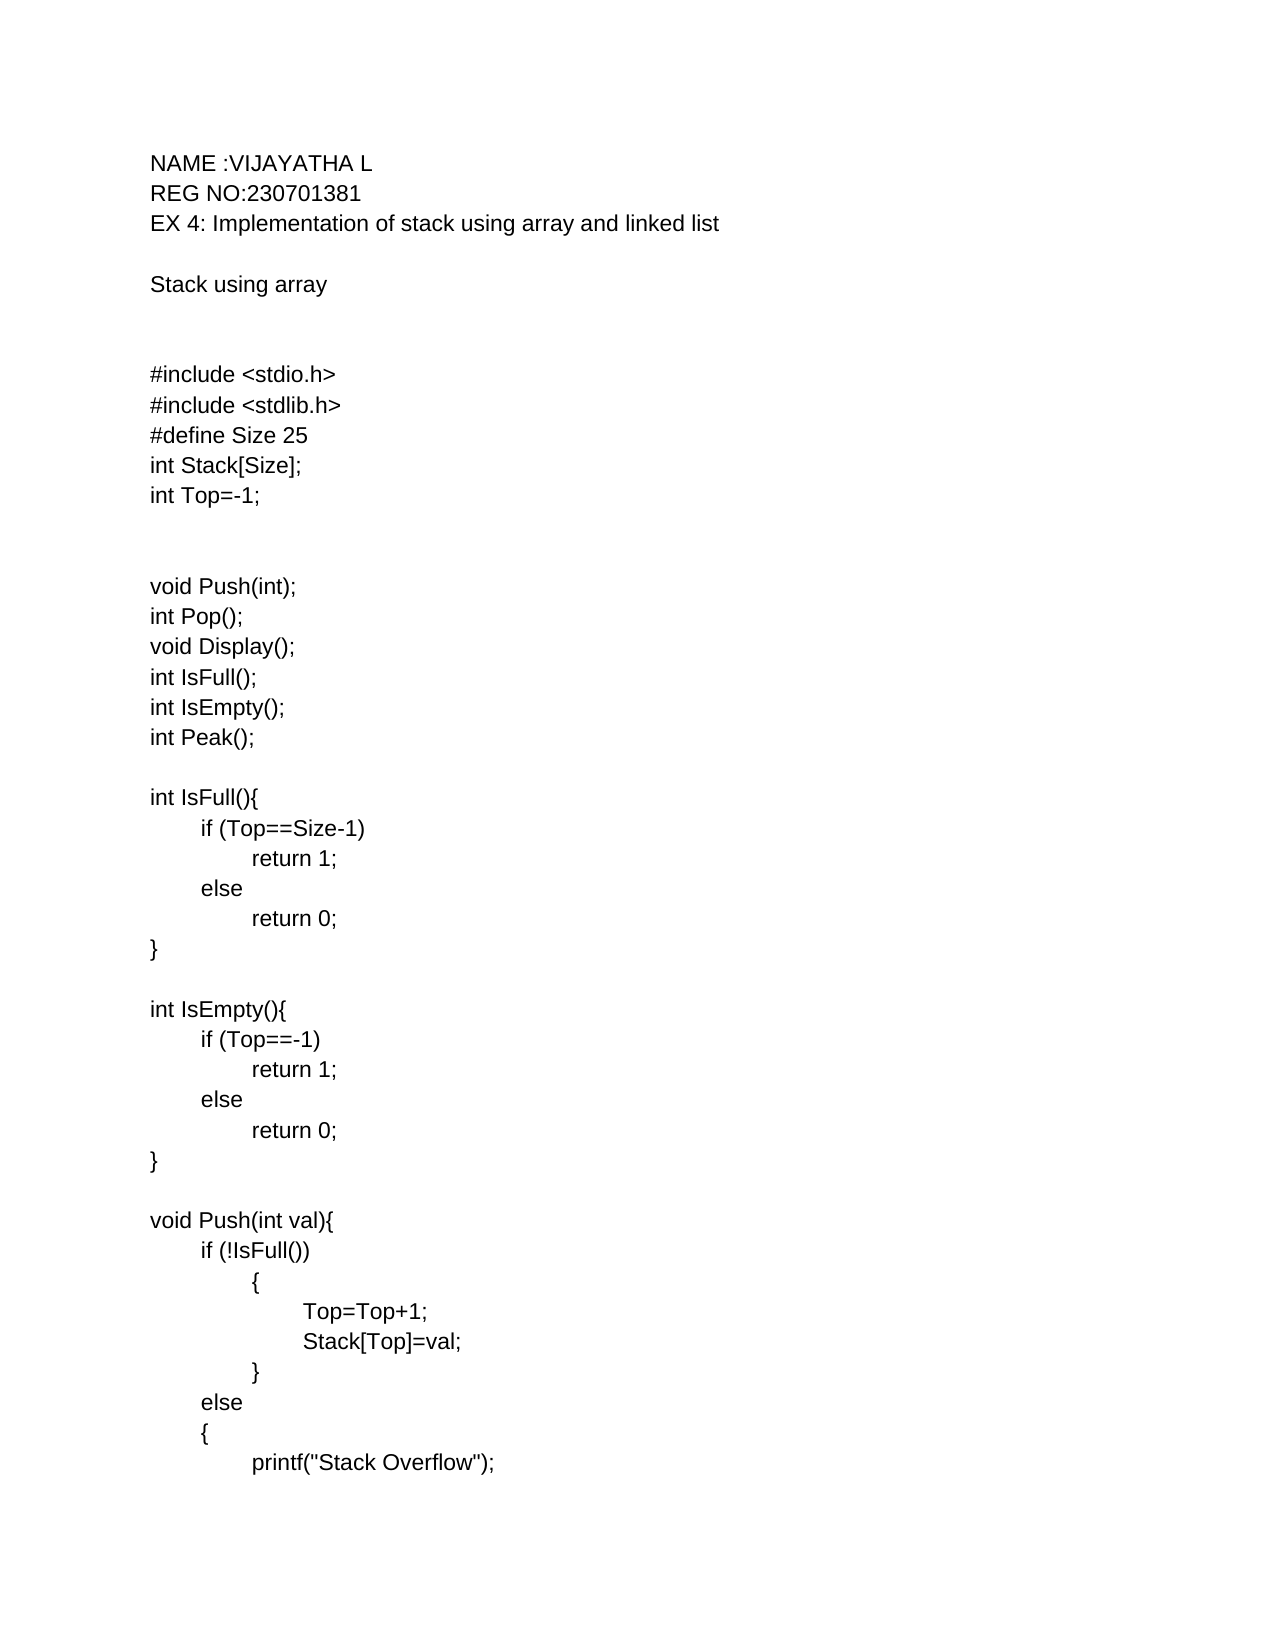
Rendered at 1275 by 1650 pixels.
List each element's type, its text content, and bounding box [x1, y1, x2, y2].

text printf("Stack Overflow"); [150, 1449, 1125, 1475]
text } [150, 1147, 1125, 1173]
text Stack using array [150, 271, 1125, 297]
text return 0; [150, 905, 1125, 932]
text #include <stdlib.h> [150, 392, 1125, 418]
text #define Size 25 [150, 422, 1125, 448]
text int Stack[Size]; [150, 452, 1125, 478]
text void Push(int); [150, 573, 1125, 599]
text REG NO:230701381 [150, 180, 1125, 207]
text int Top=-1; [150, 482, 1125, 509]
text EX 4: Implementation of stack using array and linked list [150, 210, 1125, 237]
text int IsFull(); [150, 663, 1125, 690]
text if (Top==Size-1) [150, 814, 1125, 841]
text return 1; [150, 1056, 1125, 1083]
text #include <stdio.h> [150, 361, 1125, 388]
text void Display(); [150, 633, 1125, 660]
text } [150, 935, 1125, 962]
text NAME :VIJAYATHA L [150, 150, 1125, 176]
text int IsEmpty(){ [150, 996, 1125, 1022]
text Top=Top+1; [150, 1298, 1125, 1324]
text void Push(int val){ [150, 1207, 1125, 1234]
text { [150, 1268, 1125, 1294]
text int Pop(); [150, 603, 1125, 629]
text return 1; [150, 845, 1125, 871]
text if (!IsFull()) [150, 1237, 1125, 1264]
text if (Top==-1) [150, 1026, 1125, 1052]
text { [150, 1419, 1125, 1445]
text else [150, 1086, 1125, 1113]
text } [150, 1358, 1125, 1385]
text Stack[Top]=val; [150, 1328, 1125, 1354]
text int Peak(); [150, 724, 1125, 750]
text else [150, 1388, 1125, 1415]
text int IsEmpty(); [150, 694, 1125, 720]
text else [150, 875, 1125, 901]
text int IsFull(){ [150, 784, 1125, 811]
text return 0; [150, 1117, 1125, 1143]
